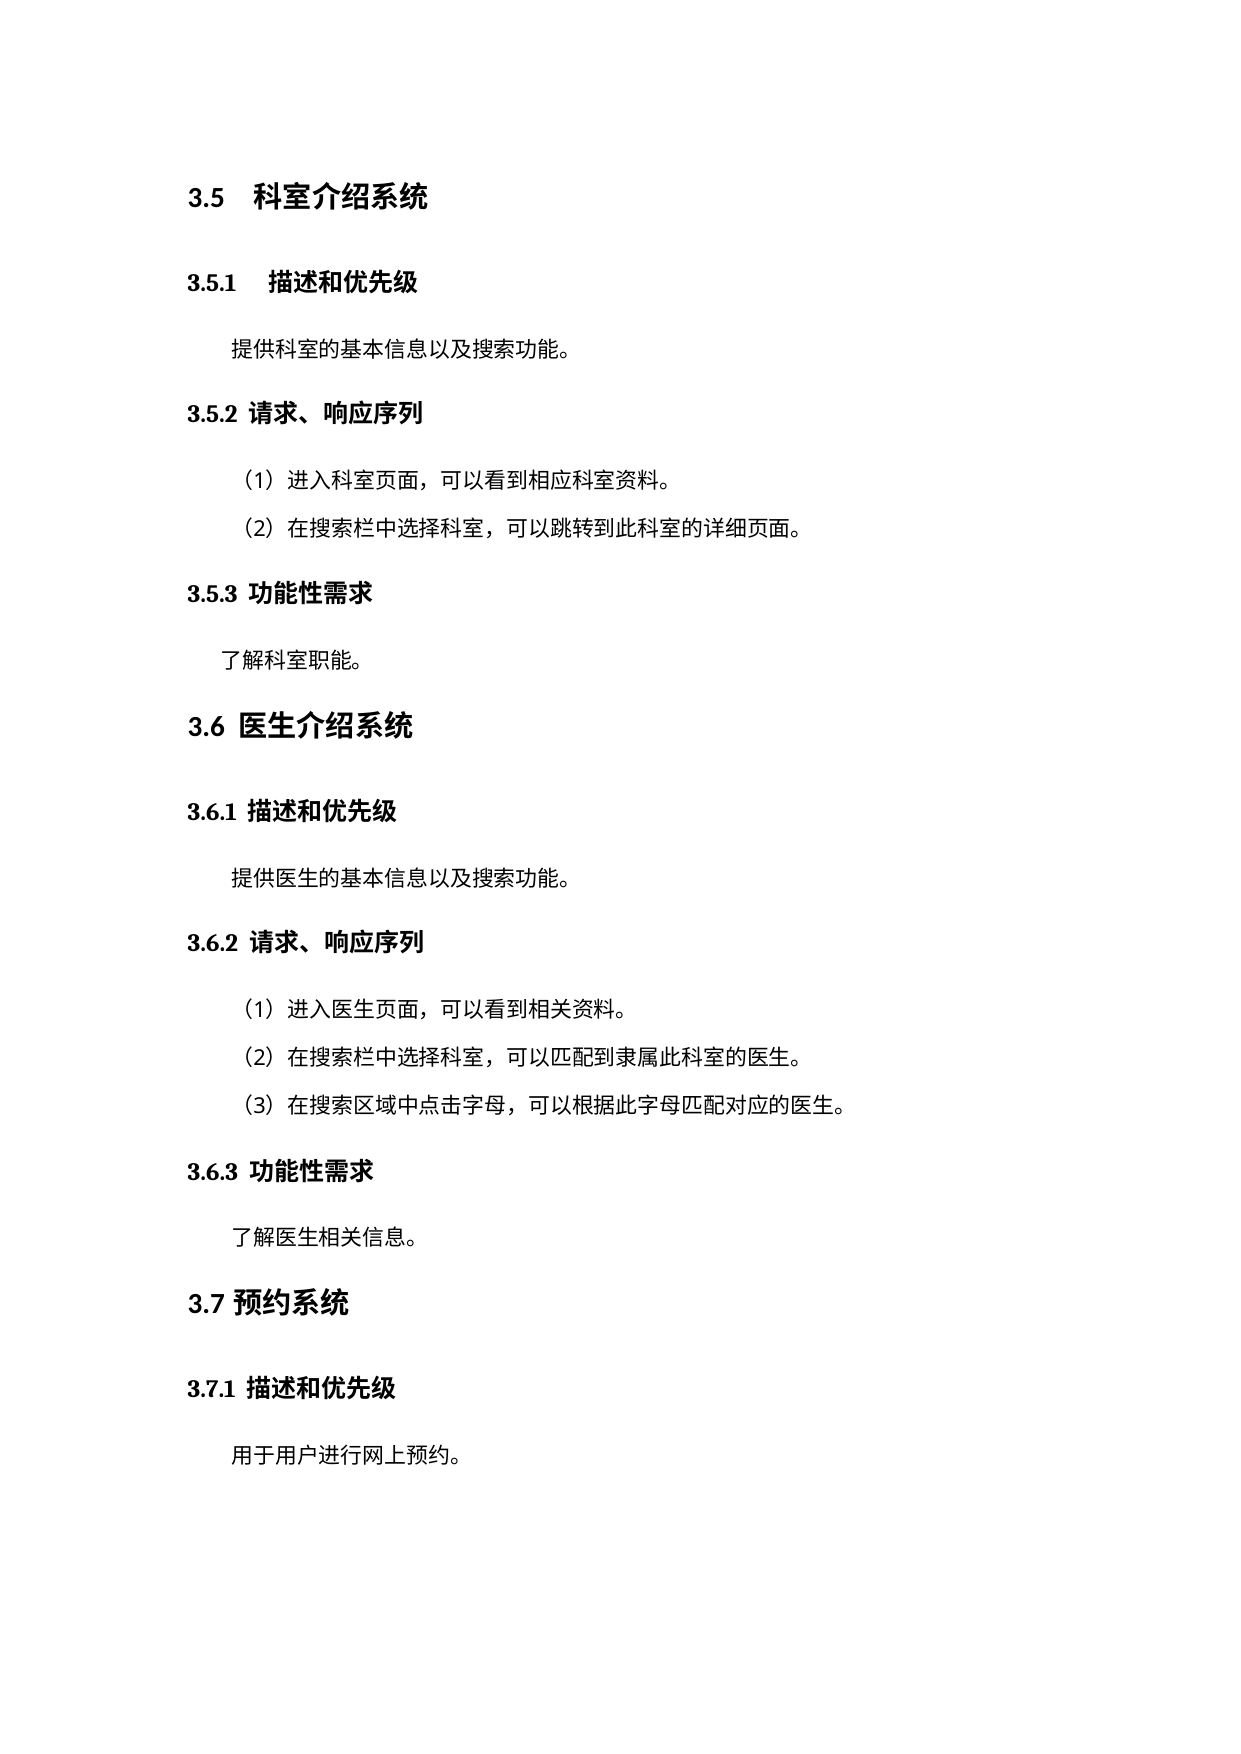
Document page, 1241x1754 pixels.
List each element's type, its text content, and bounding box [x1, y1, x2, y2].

text 了解科室职能。 [187, 642, 1053, 675]
list 描述和优先级 [187, 248, 1053, 313]
text 3.6 医生介绍系统 [187, 691, 1053, 756]
text 提供科室的基本信息以及搜索功能。 [187, 331, 1053, 364]
text 3.6.3 功能性需求 [187, 1137, 1053, 1202]
text 3.6.2 请求、响应序列 [187, 908, 1053, 973]
text 3.7.1 描述和优先级 [187, 1354, 1053, 1419]
text （1）进入科室页面，可以看到相应科室资料。 [187, 463, 1053, 495]
text （3）在搜索区域中点击字母，可以根据此字母匹配对应的医生。 [187, 1088, 1053, 1121]
list 预约系统 [187, 1268, 1053, 1333]
text 3.5.3 功能性需求 [187, 559, 1053, 624]
text 3.5.2 请求、响应序列 [187, 379, 1053, 444]
text 了解医生相关信息。 [187, 1220, 1053, 1252]
text （2）在搜索栏中选择科室，可以跳转到此科室的详细页面。 [187, 511, 1053, 543]
text （1）进入医生页面，可以看到相关资料。 [187, 992, 1053, 1024]
list 科室介绍系统 [187, 162, 1053, 227]
text 提供医生的基本信息以及搜索功能。 [187, 860, 1053, 893]
text 3.6.1 描述和优先级 [187, 777, 1053, 842]
text 用于用户进行网上预约。 [187, 1437, 1053, 1470]
text （2）在搜索栏中选择科室，可以匹配到隶属此科室的医生。 [187, 1040, 1053, 1072]
